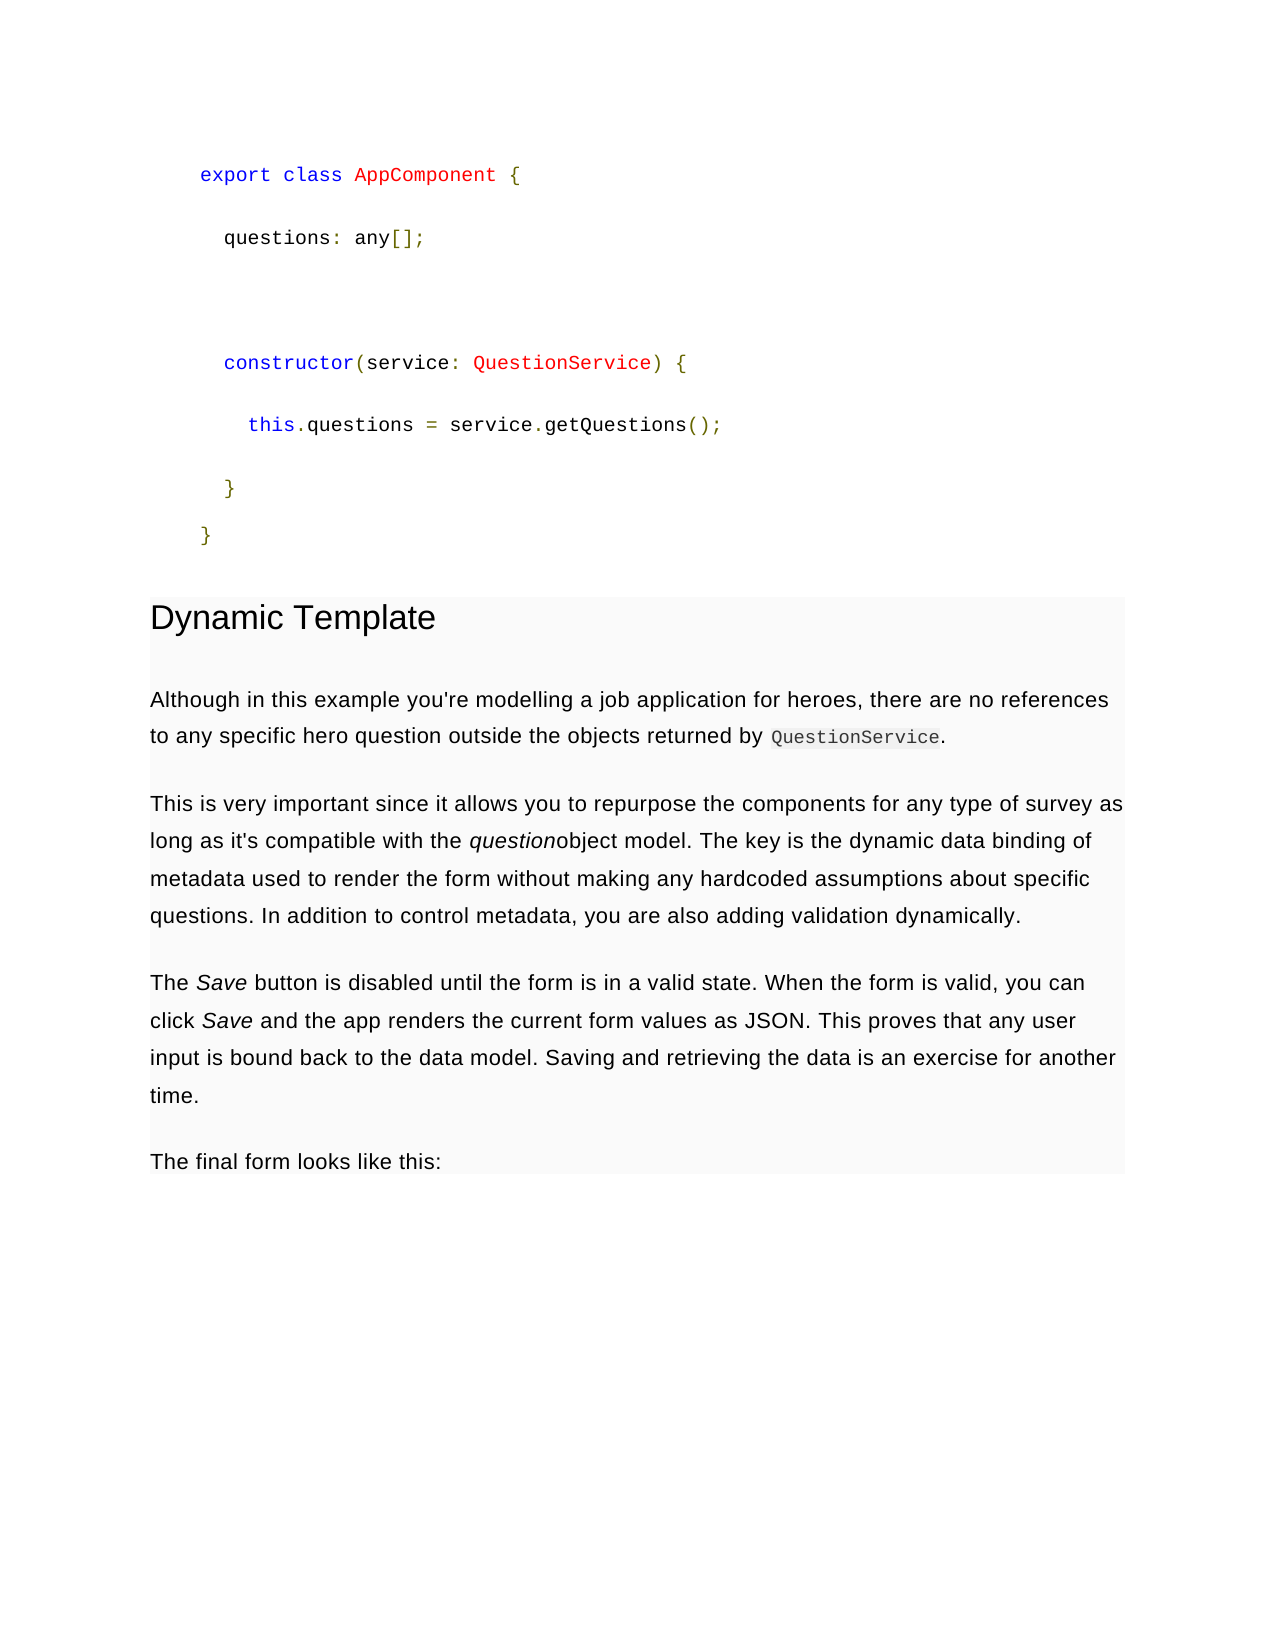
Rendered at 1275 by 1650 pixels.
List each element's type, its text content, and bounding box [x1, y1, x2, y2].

text The Save button is disabled until the form is in a valid state. When the form is valid, you can click Save and the app renders the current form values as JSON. This proves that any user input is bound back to the data model. Saving and retrieving the data is an exercise for another time. [150, 958, 1125, 1108]
text Dynamic Template [150, 597, 1125, 637]
text this.questions = service.getQuestions(); [200, 400, 1075, 437]
text The final form looks like this: [150, 1137, 1125, 1174]
text export class AppComponent { [200, 150, 1075, 187]
text Although in this example you're modelling a job application for heroes, there are no references to any specific hero question outside the objects returned by QuestionService. [150, 674, 1125, 749]
text questions: any[]; [200, 212, 1075, 250]
text } [200, 525, 1075, 547]
text constructor(service: QuestionService) { [200, 337, 1075, 375]
text } [200, 462, 1075, 500]
text This is very important since it allows you to repurpose the components for any type of survey as long as it's compatible with the questionobject model. The key is the dynamic data binding of metadata used to render the form without making any hardcoded assumptions about specific questions. In addition to control metadata, you are also adding validation dynamically. [150, 779, 1125, 929]
